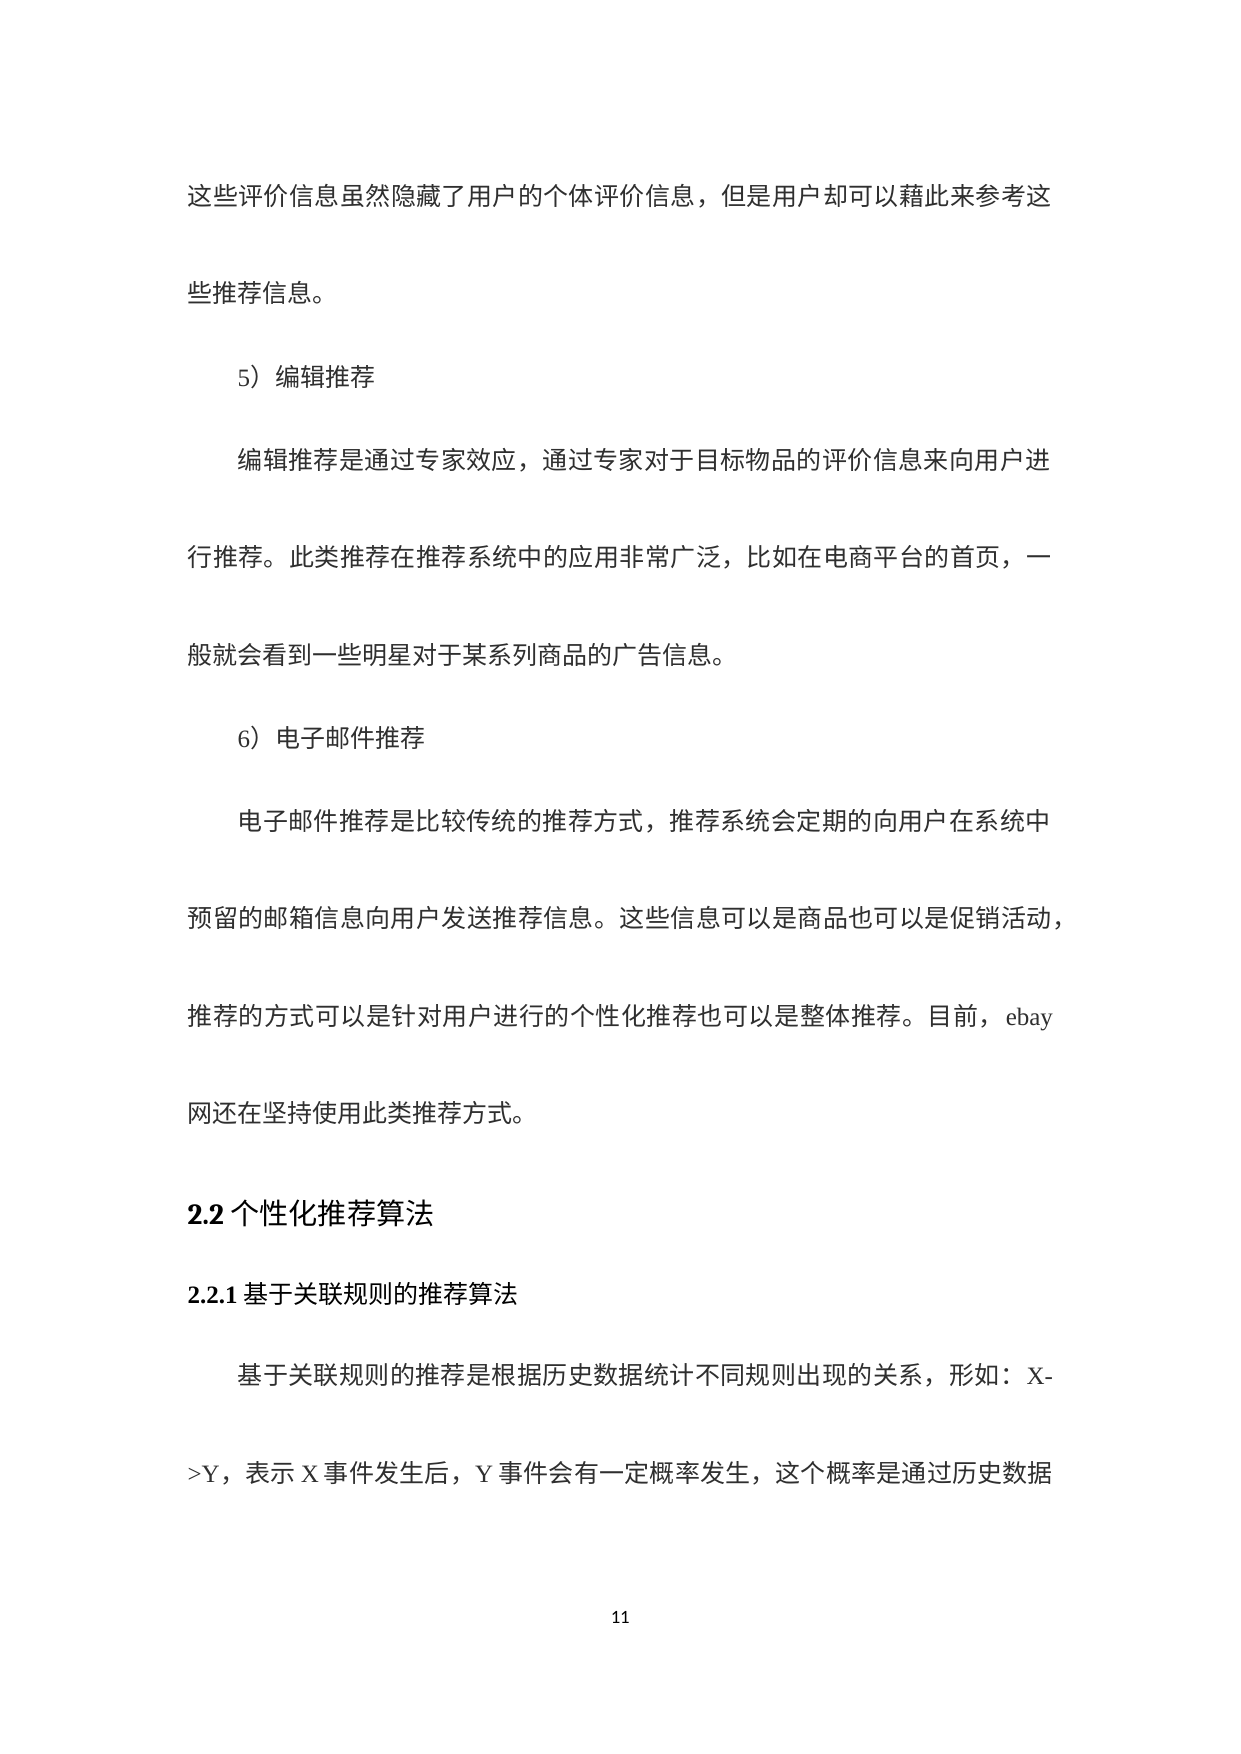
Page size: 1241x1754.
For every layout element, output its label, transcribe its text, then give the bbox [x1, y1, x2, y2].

subtitle 2.2 个性化推荐算法 [187, 1179, 1053, 1244]
text 电子邮件推荐是比较传统的推荐方式，推荐系统会定期的向用户在系统中预留的邮箱信息向用户发送推荐信息。这些信息可以是商品也可以是促销活动，推荐的方式可以是针对用户进行的个性化推荐也可以是整体推荐。目前，ebay 网还在坚持使用此类推荐方式。 [187, 787, 1053, 1144]
text 编辑推荐是通过专家效应，通过专家对于目标物品的评价信息来向用户进行推荐。此类推荐在推荐系统中的应用非常广泛，比如在电商平台的首页，一般就会看到一些明星对于某系列商品的广告信息。 [187, 426, 1053, 686]
text 平均评分推荐体现了在系统中所有用户对于目标物品的群体意见和评价。这些评价信息虽然隐藏了用户的个体评价信息，但是用户却可以藉此来参考这些推荐信息。 [187, 162, 1053, 324]
text 6）电子邮件推荐 [187, 704, 1053, 769]
subtitle 2.2.1 基于关联规则的推荐算法 [187, 1260, 1053, 1325]
text 5）编辑推荐 [187, 343, 1053, 408]
